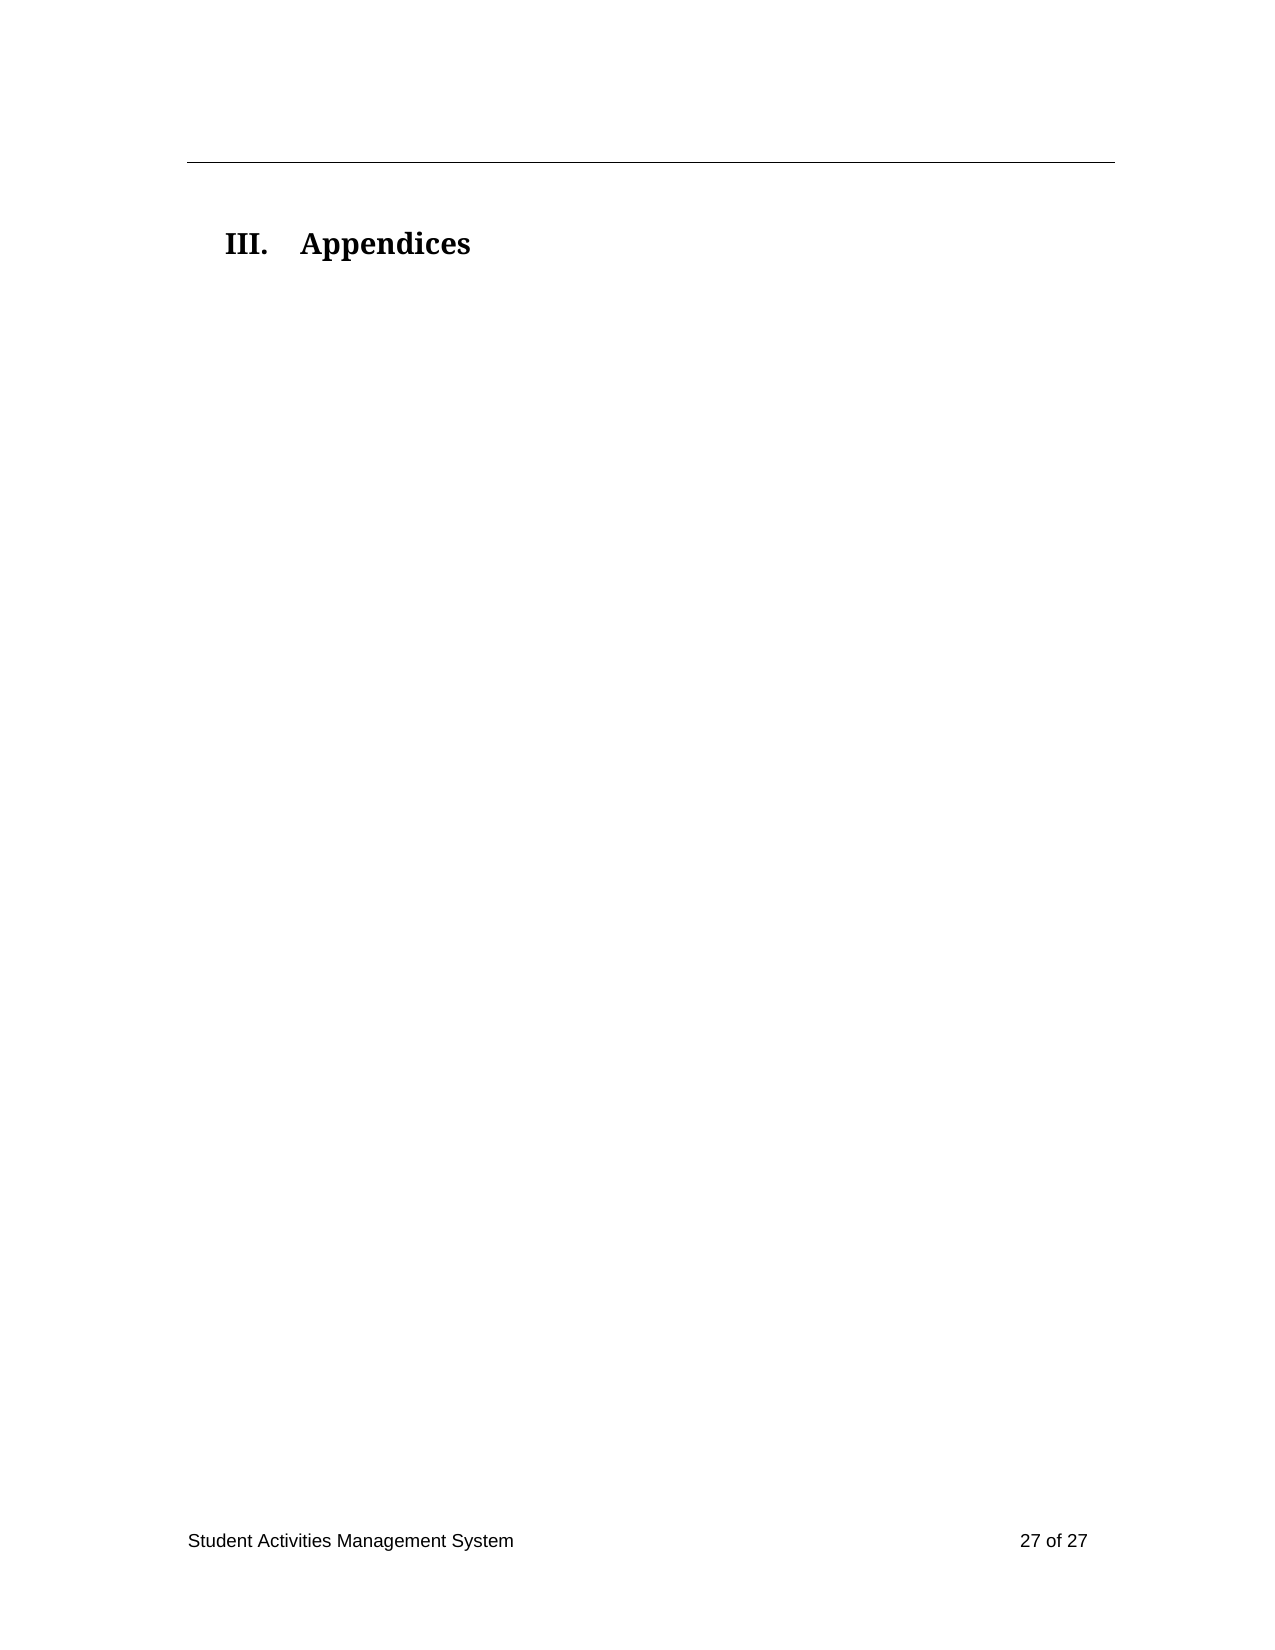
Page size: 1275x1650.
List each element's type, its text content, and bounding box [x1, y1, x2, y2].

subtitle Appendices [225, 223, 1087, 263]
